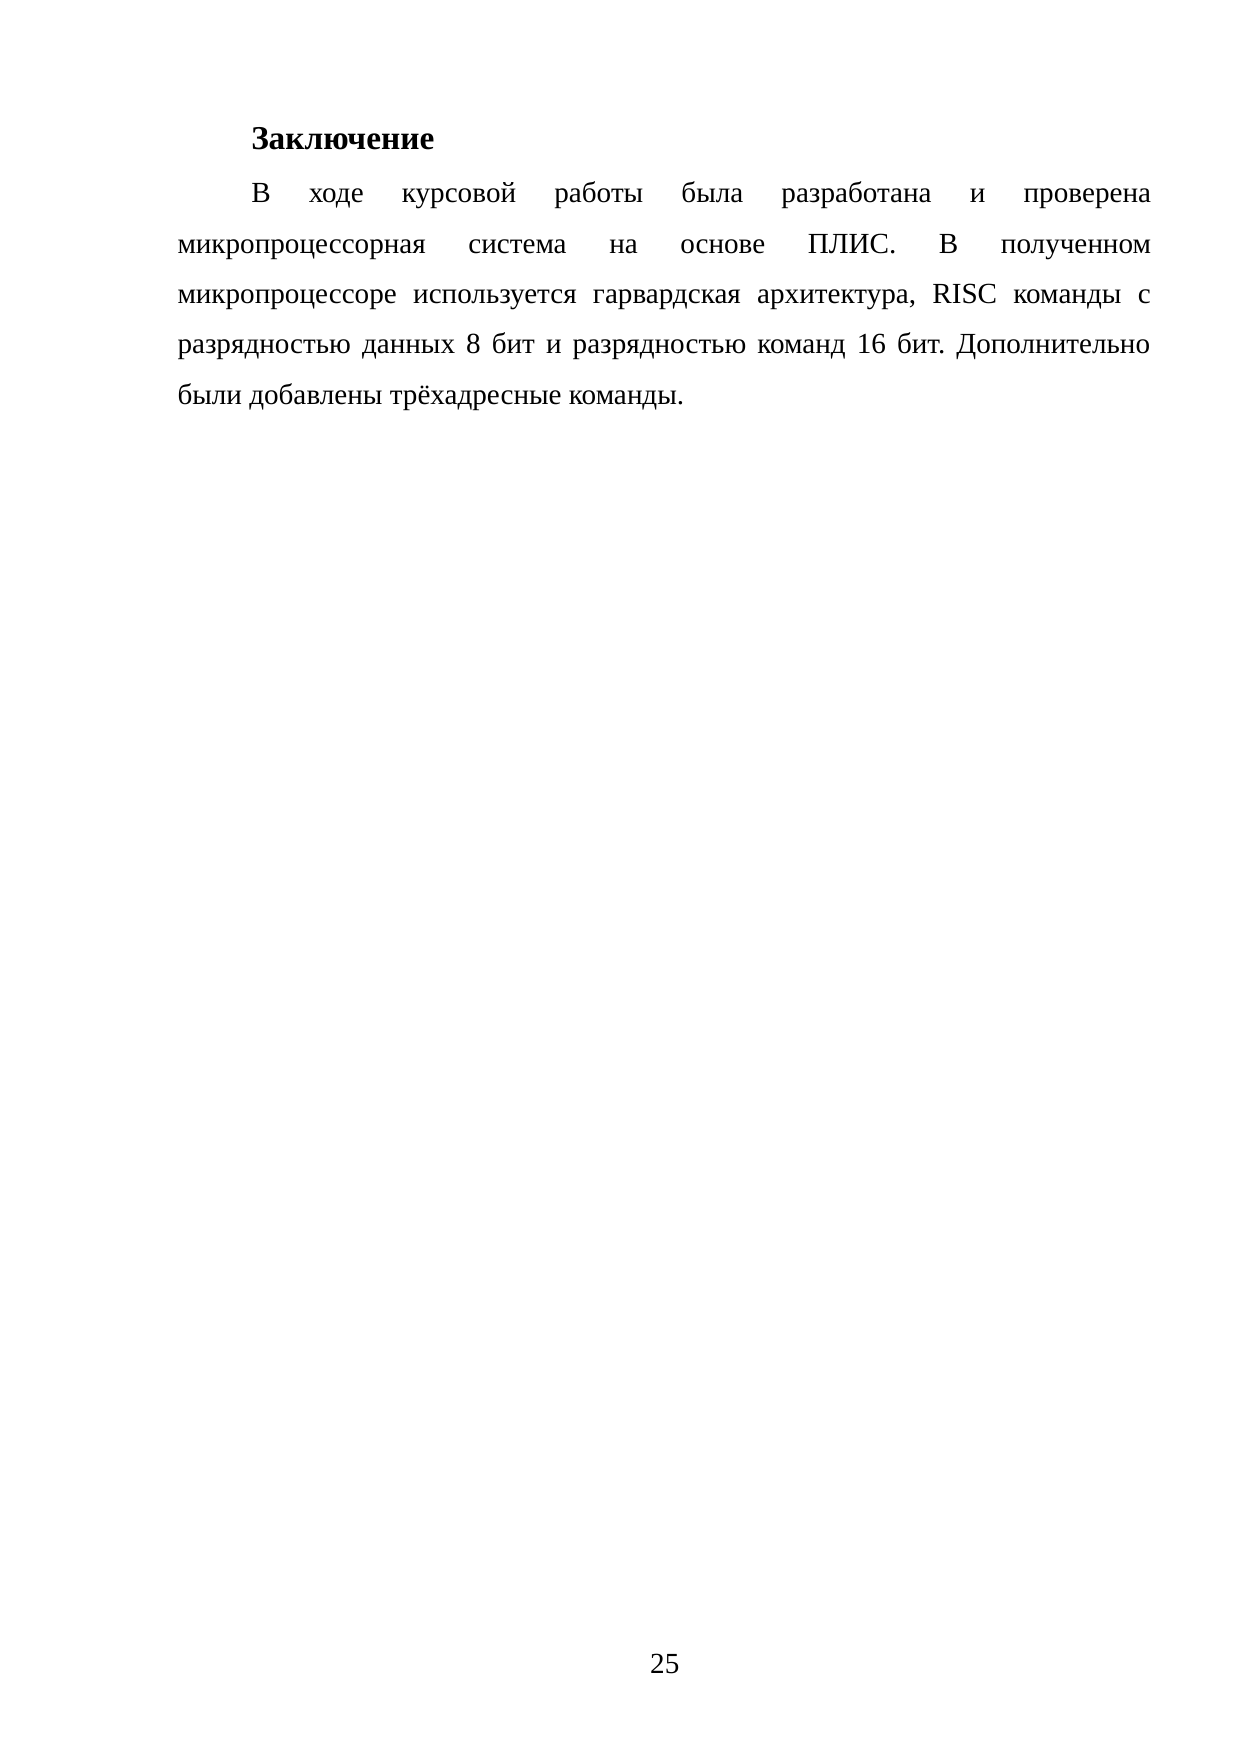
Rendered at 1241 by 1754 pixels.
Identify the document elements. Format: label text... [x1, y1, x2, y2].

subtitle Заключение [177, 118, 1152, 156]
text В ходе курсовой работы была разработана и проверена микропроцессорная система на основе ПЛИС. В полученном микропроцессоре используется гарвардская архитектура, RISC команды с разрядностью данных 8 бит и разрядностью команд 16 бит. Дополнительно были добавлены трёхадресные команды. [177, 176, 1152, 410]
